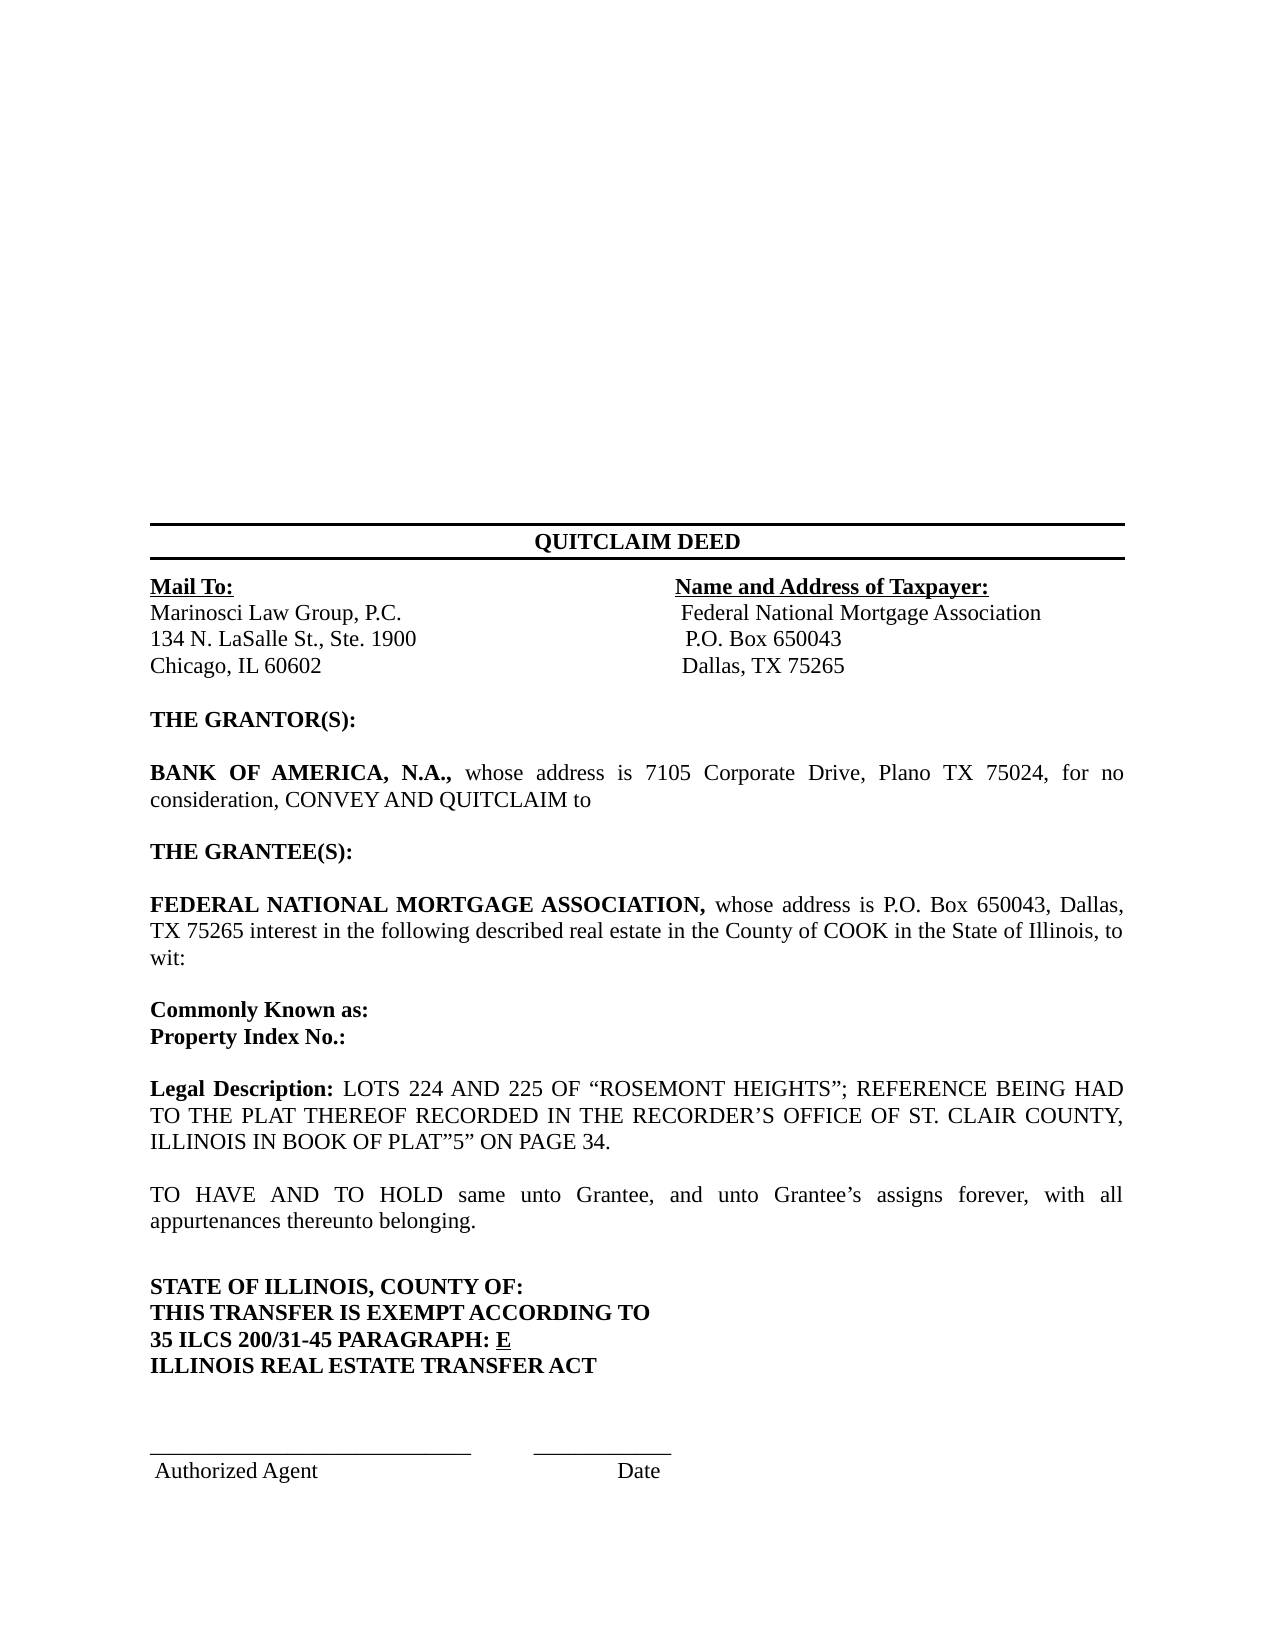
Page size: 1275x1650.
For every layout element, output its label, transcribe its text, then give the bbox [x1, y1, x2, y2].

text TO HAVE AND TO HOLD same unto Grantee, and unto Grantee’s assigns forever, with all appurtenances thereunto belonging. [150, 1181, 1125, 1234]
text THE GRANTEE(S): [150, 838, 1125, 865]
text STATE OF ILLINOIS, COUNTY OF: [150, 1273, 1125, 1299]
text 35 ILCS 200/31-45 PARAGRAPH: E [150, 1326, 1125, 1352]
text Commonly Known as: [150, 996, 1125, 1023]
text Chicago, IL 60602 Dallas, TX 75265 [150, 652, 1125, 678]
text THIS TRANSFER IS EXEMPT ACCORDING TO [150, 1299, 1125, 1326]
text Authorized Agent Date [150, 1457, 1125, 1484]
text BANK OF AMERICA, N.A., whose address is 7105 Corporate Drive, Plano TX 75024, for no consideration, CONVEY AND QUITCLAIM to [150, 759, 1125, 812]
text Mail To: Name and Address of Taxpayer: [150, 573, 1125, 599]
text THE GRANTOR(S): [150, 707, 1125, 733]
text Marinosci Law Group, P.C. Federal National Mortgage Association [150, 599, 1125, 626]
text ILLINOIS REAL ESTATE TRANSFER ACT [150, 1352, 1125, 1378]
text ____________________________ ____________ [150, 1431, 1125, 1457]
text Legal Description: LOTS 224 AND 225 OF “ROSEMONT HEIGHTS”; REFERENCE BEING HAD TO THE PLAT THEREOF RECORDED IN THE RECORDER’S OFFICE OF ST. CLAIR COUNTY, ILLINOIS IN BOOK OF PLAT”5” ON PAGE 34. [150, 1076, 1125, 1154]
text FEDERAL NATIONAL MORTGAGE ASSOCIATION, whose address is P.O. Box 650043, Dallas, TX 75265 interest in the following described real estate in the County of COOK in the State of Illinois, to wit: [150, 891, 1125, 970]
text QUITCLAIM DEED [150, 526, 1125, 557]
text Property Index No.: [150, 1023, 1125, 1049]
text 134 N. LaSalle St., Ste. 1900 P.O. Box 650043 [150, 626, 1125, 652]
